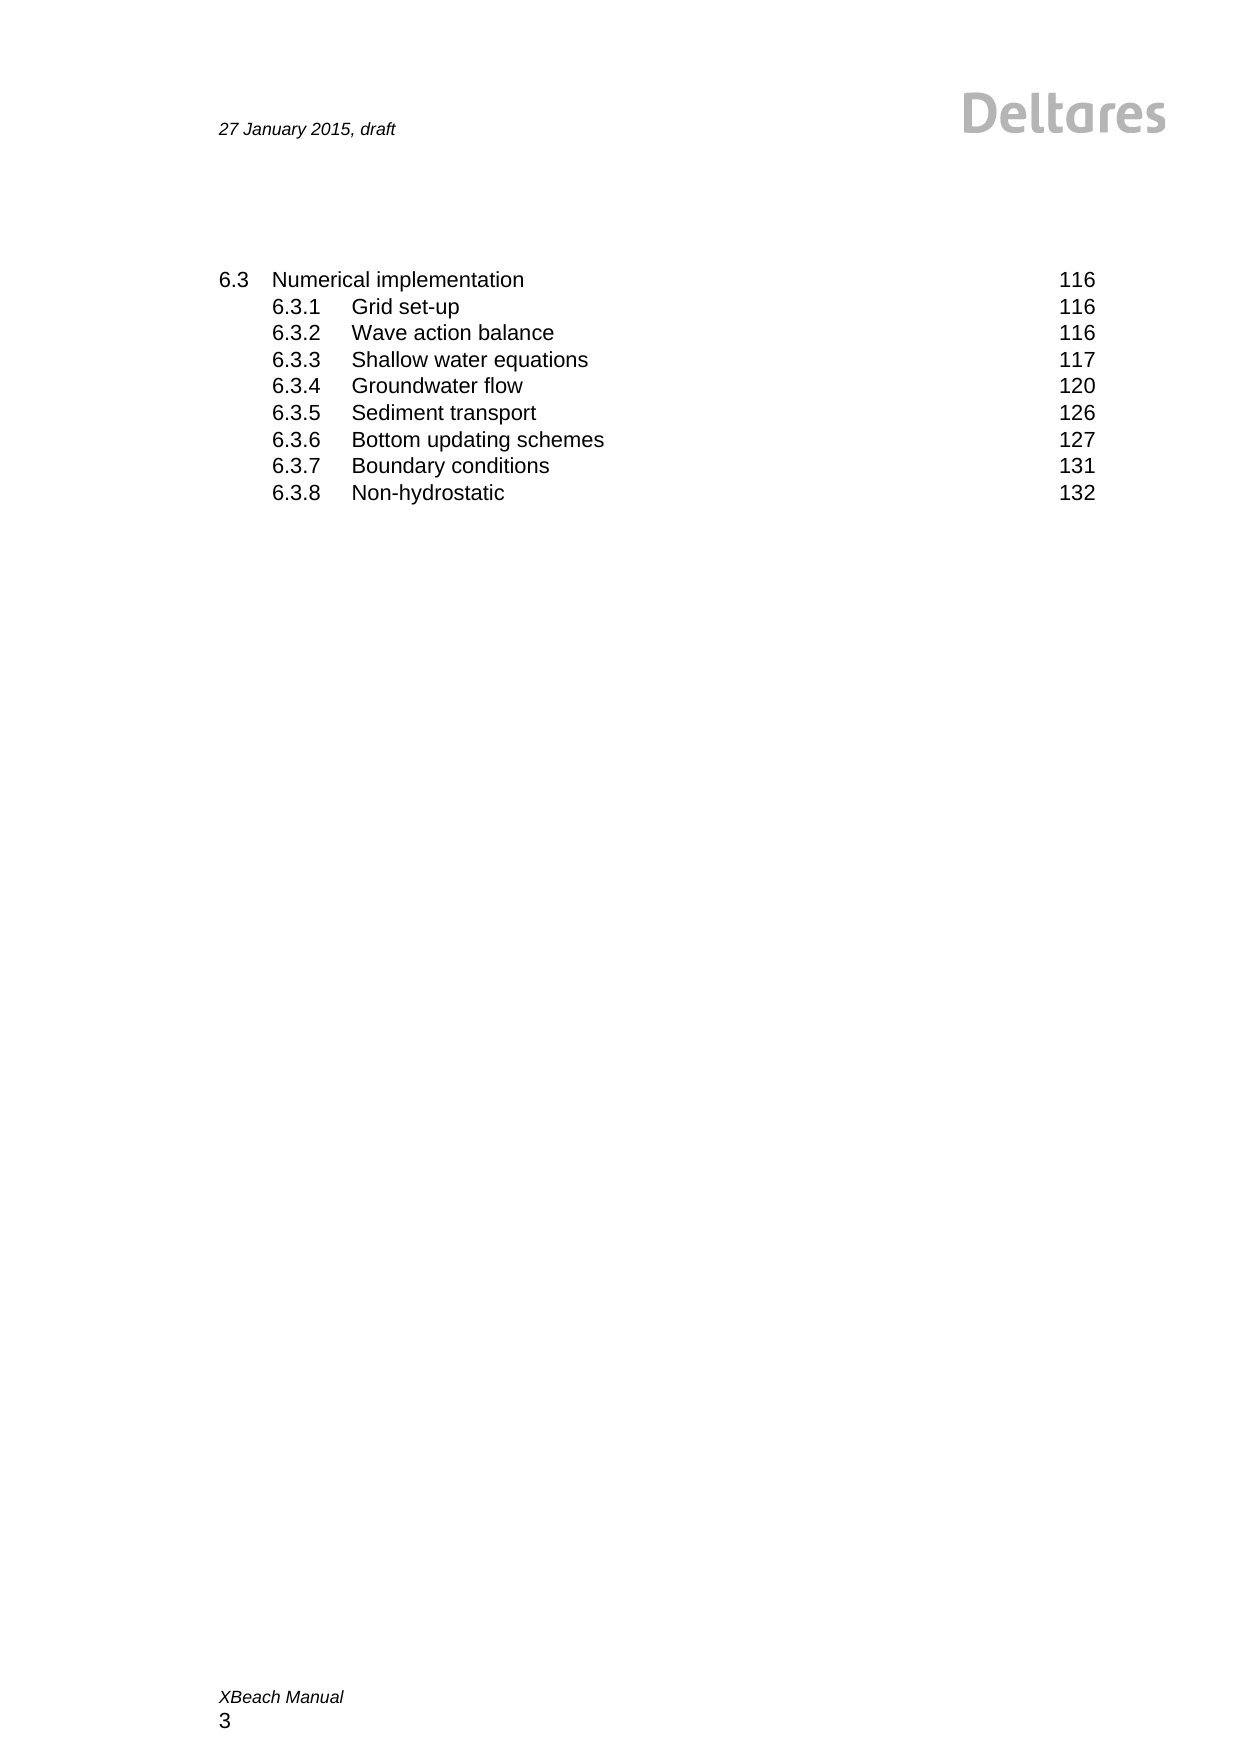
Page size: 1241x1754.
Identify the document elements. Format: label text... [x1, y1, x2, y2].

text 6.3.5 Sediment transport 126 [272, 399, 1126, 425]
text 6.3.3 Shallow water equations 117 [272, 346, 1126, 372]
text 6.3.2 Wave action balance 116 [272, 319, 1126, 346]
picture [964, 75, 1166, 133]
text 6.3.4 Groundwater flow 120 [272, 372, 1126, 399]
text 6.3 Numerical implementation 116 [218, 266, 1126, 292]
text 6.3.1 Grid set-up 116 [272, 292, 1126, 319]
text 6.3.6 Bottom updating schemes 127 [272, 425, 1126, 452]
text 6.3.8 Non-hydrostatic 132 [272, 478, 1126, 505]
text 6.3.7 Boundary conditions 131 [272, 452, 1126, 478]
